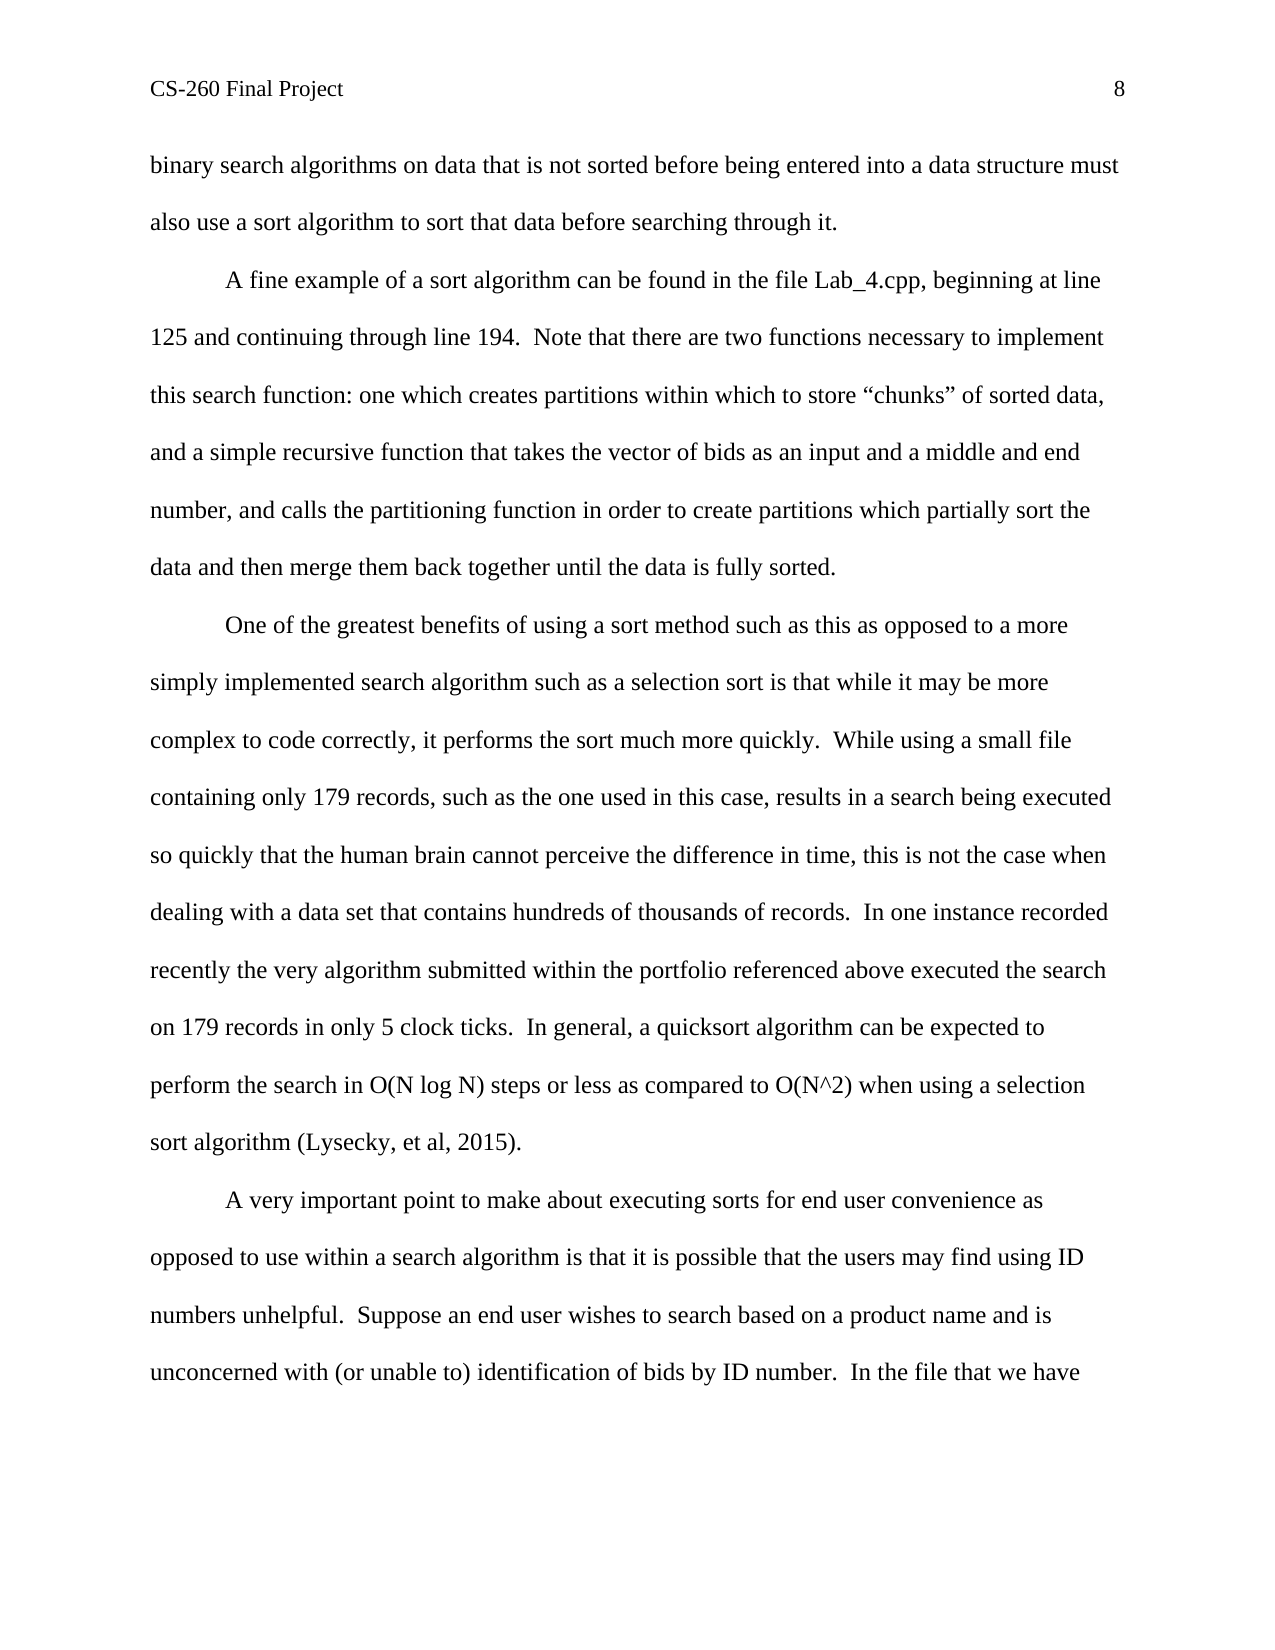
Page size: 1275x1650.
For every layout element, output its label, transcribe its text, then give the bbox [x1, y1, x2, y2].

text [150, 1185, 1125, 1386]
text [150, 150, 1125, 236]
text One of the greatest benefits of using a sort method such as this as opposed to a more simply implemented search algorithm such as a selection sort is that while it may be more complex to code correctly, it performs the sort much more quickly. While using a small file containing only 179 records, such as the one used in this case, results in a search being executed so quickly that the human brain cannot perceive the difference in time, this is not the case when dealing with a data set that contains hundreds of thousands of records. In one instance recorded recently the very algorithm submitted within the portfolio referenced above executed the search on 179 records in only 5 clock ticks. In general, a quicksort algorithm can be expected to perform the search in O(N log N) steps or less as compared to O(N^2) when using a selection sort algorithm (Lysecky, et al, 2015). [150, 610, 1125, 1156]
text A fine example of a sort algorithm can be found in the file Lab_4.cpp, beginning at line 125 and continuing through line 194. Note that there are two functions necessary to implement this search function: one which creates partitions within which to store “chunks” of sorted data, and a simple recursive function that takes the vector of bids as an input and a middle and end number, and calls the partitioning function in order to create partitions which partially sort the data and then merge them back together until the data is fully sorted. [150, 265, 1125, 581]
